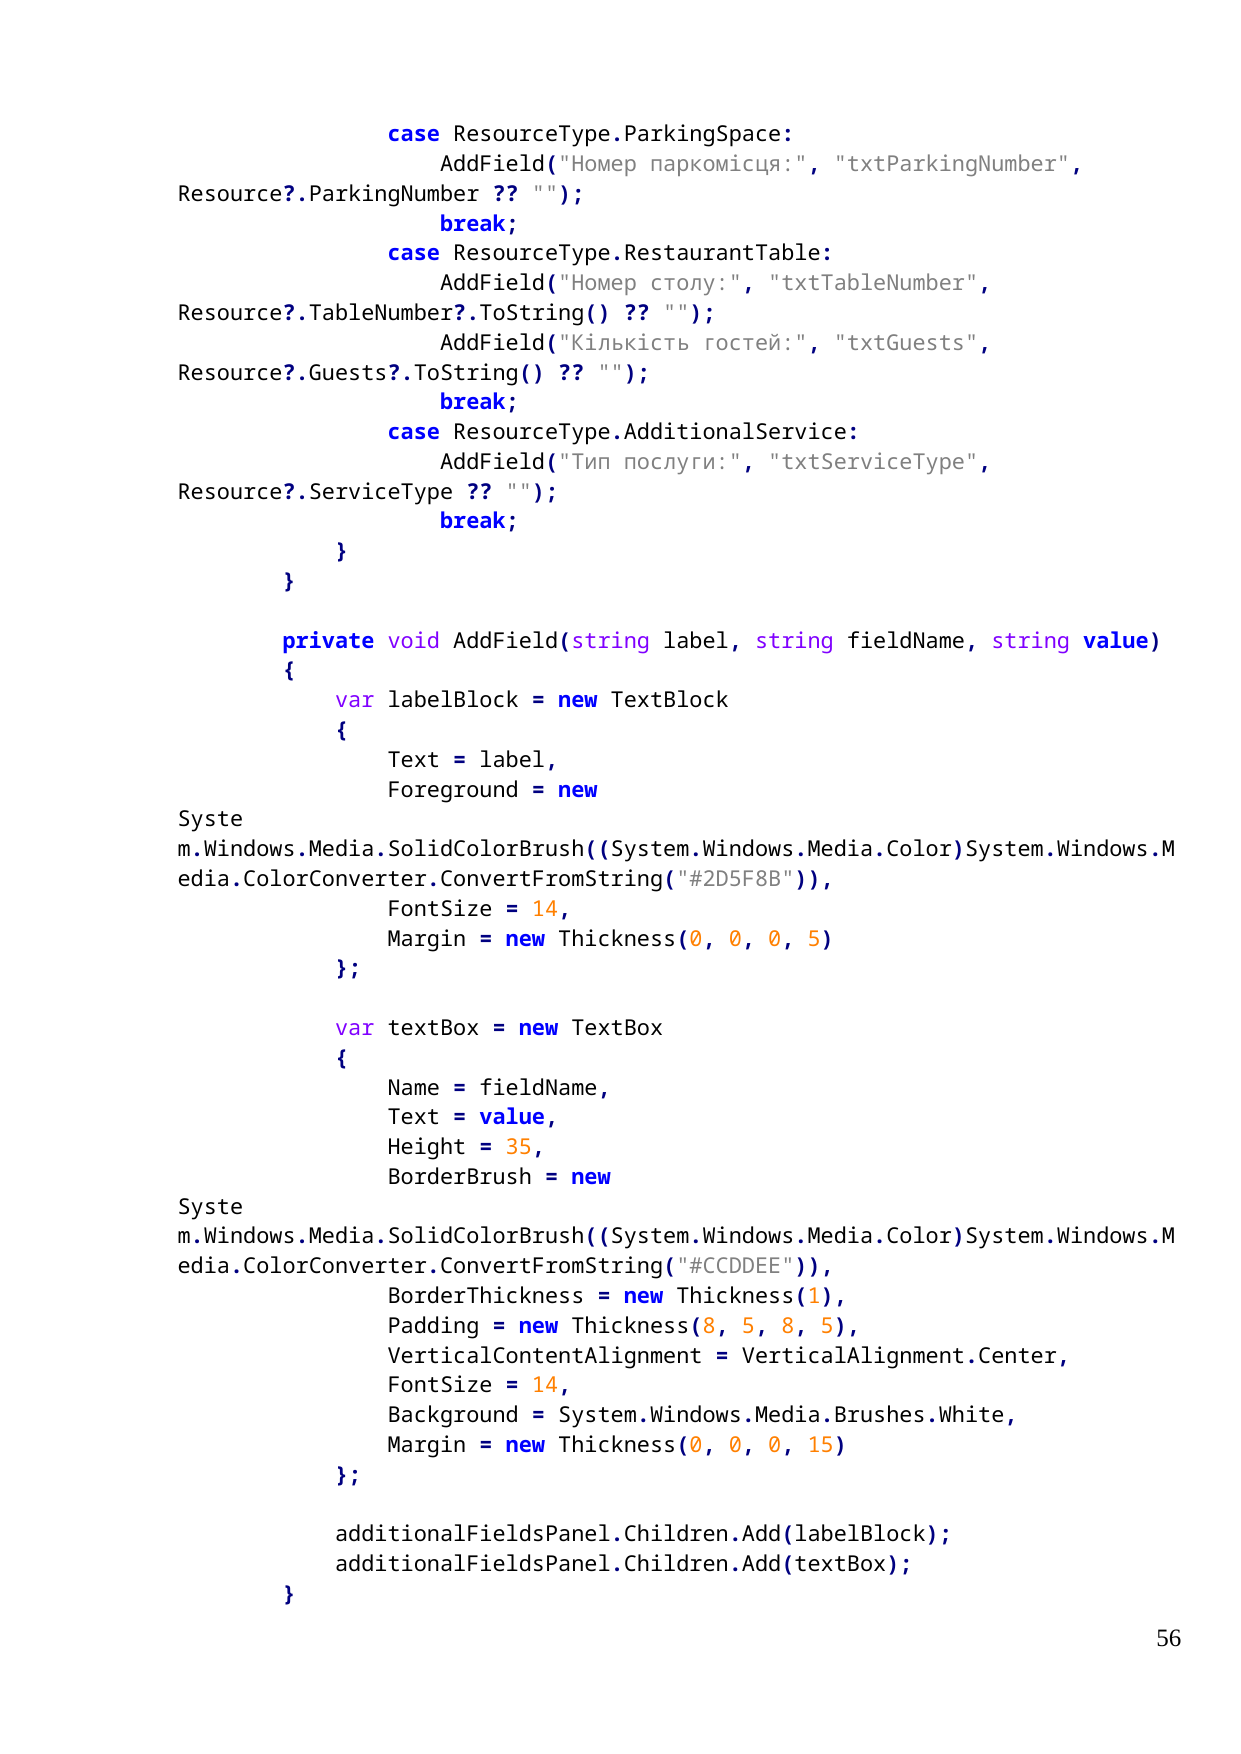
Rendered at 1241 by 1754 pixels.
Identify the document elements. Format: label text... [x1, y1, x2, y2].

text break; [177, 386, 1181, 416]
text case ResourceType.ParkingSpace: [177, 118, 1181, 148]
text } [177, 535, 1181, 565]
text Height = 35, [177, 1131, 1181, 1161]
text }; [177, 1459, 1181, 1488]
text Text = label, [177, 744, 1181, 773]
text AddField("Номер паркомісця:", "txtParkingNumber", Resource?.ParkingNumber ?? ""); [177, 148, 1181, 207]
text Name = fieldName, [177, 1071, 1181, 1101]
text Text = value, [177, 1101, 1181, 1131]
text private void AddField(string label, string fieldName, string value) [177, 624, 1181, 654]
text var textBox = new TextBox [177, 1012, 1181, 1042]
text Foreground = new System.Windows.Media.SolidColorBrush((System.Windows.Media.Color)System.Windows.Media.ColorConverter.ConvertFromString("#2D5F8B")), [177, 773, 1181, 893]
text { [177, 714, 1181, 744]
text Margin = new Thickness(0, 0, 0, 5) [177, 922, 1181, 952]
text case ResourceType.AdditionalService: [177, 416, 1181, 446]
text Background = System.Windows.Media.Brushes.White, [177, 1399, 1181, 1429]
text VerticalContentAlignment = VerticalAlignment.Center, [177, 1339, 1181, 1369]
text { [177, 1042, 1181, 1071]
text AddField("Кількість гостей:", "txtGuests", Resource?.Guests?.ToString() ?? ""); [177, 327, 1181, 386]
text Margin = new Thickness(0, 0, 0, 15) [177, 1429, 1181, 1459]
text FontSize = 14, [177, 893, 1181, 922]
text AddField("Тип послуги:", "txtServiceType", Resource?.ServiceType ?? ""); [177, 446, 1181, 505]
text }; [177, 952, 1181, 982]
text var labelBlock = new TextBlock [177, 684, 1181, 714]
text break; [177, 207, 1181, 237]
text additionalFieldsPanel.Children.Add(textBox); [177, 1548, 1181, 1578]
text case ResourceType.RestaurantTable: [177, 237, 1181, 267]
text AddField("Номер столу:", "txtTableNumber", Resource?.TableNumber?.ToString() ?? ""); [177, 267, 1181, 327]
text additionalFieldsPanel.Children.Add(labelBlock); [177, 1518, 1181, 1548]
text } [177, 565, 1181, 595]
text Padding = new Thickness(8, 5, 8, 5), [177, 1310, 1181, 1339]
text BorderThickness = new Thickness(1), [177, 1280, 1181, 1310]
text break; [177, 505, 1181, 535]
text { [177, 654, 1181, 684]
text BorderBrush = new System.Windows.Media.SolidColorBrush((System.Windows.Media.Color)System.Windows.Media.ColorConverter.ConvertFromString("#CCDDEE")), [177, 1161, 1181, 1280]
text FontSize = 14, [177, 1369, 1181, 1399]
text } [177, 1578, 1181, 1608]
